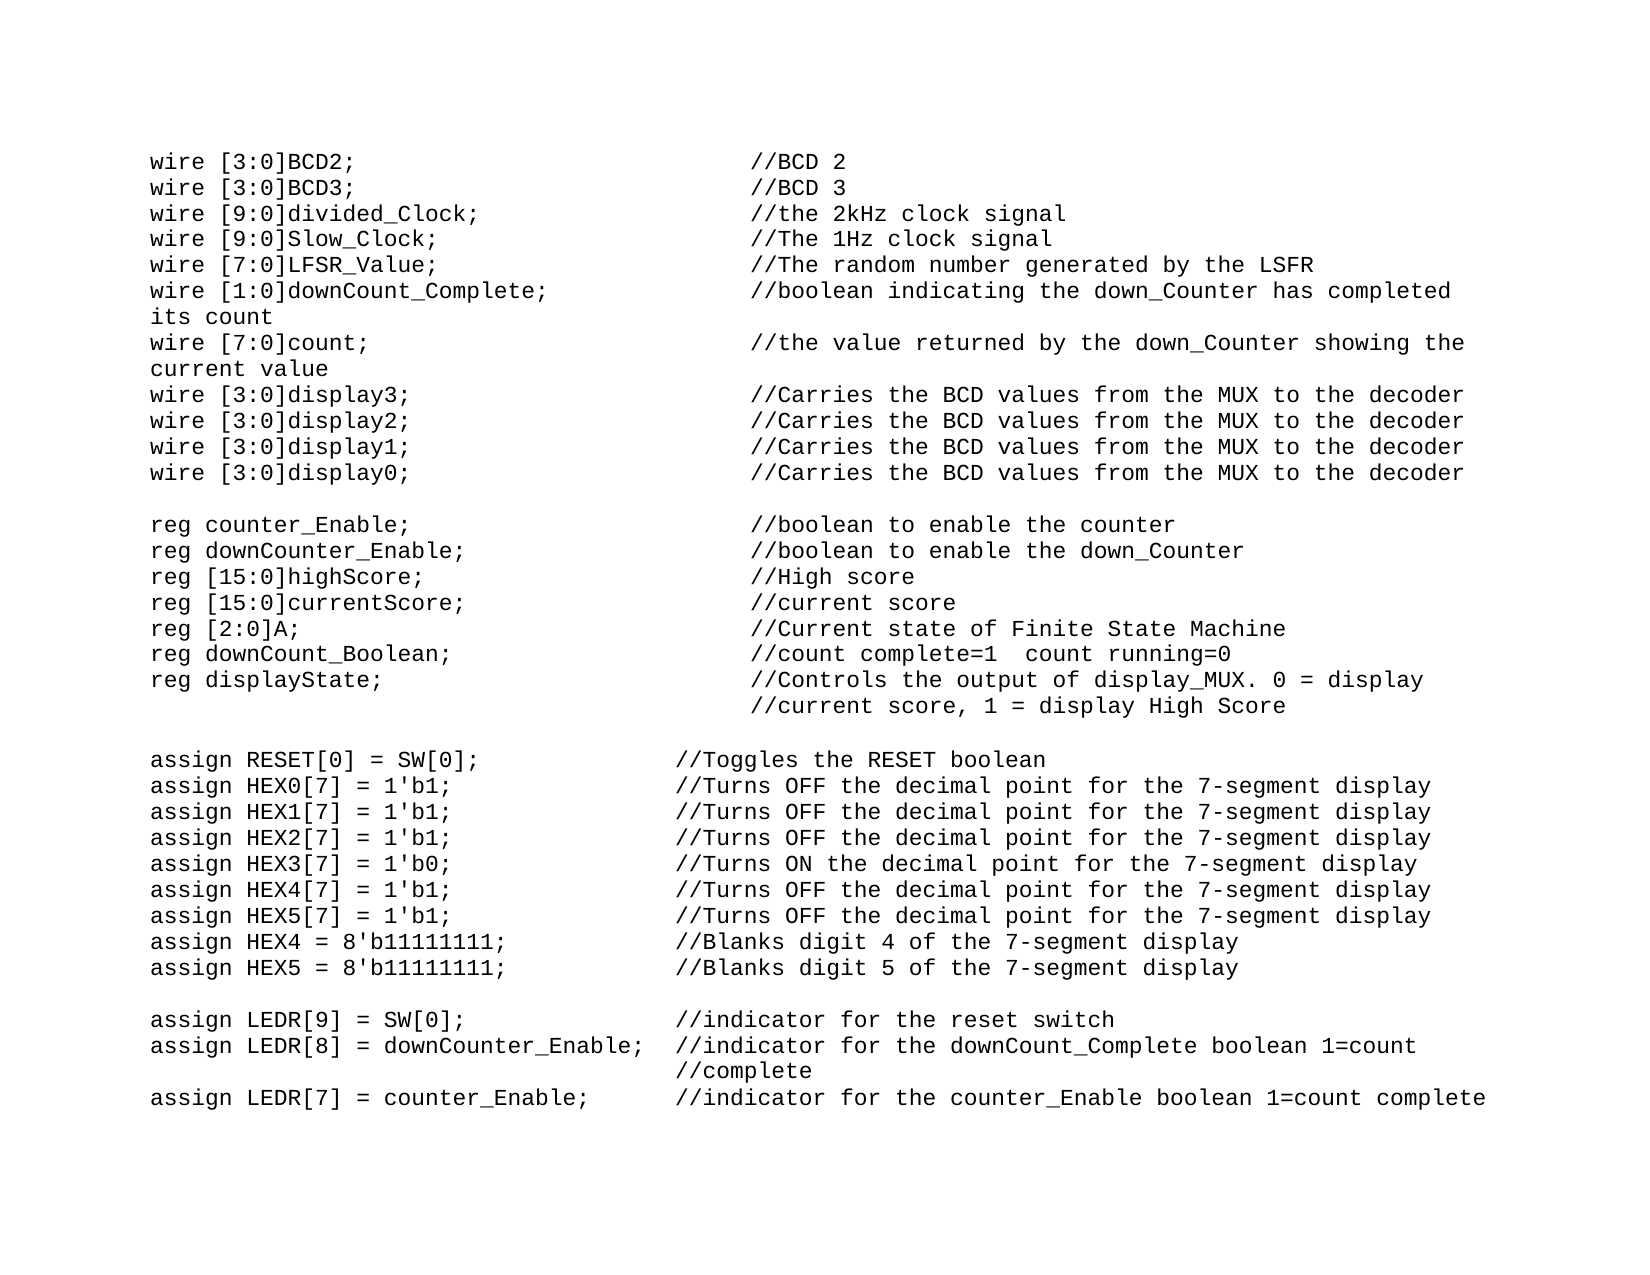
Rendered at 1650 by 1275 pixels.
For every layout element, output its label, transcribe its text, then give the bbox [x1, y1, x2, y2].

text wire [7:0]LFSR_Value; //The random number generated by the LSFR [150, 254, 1500, 280]
text assign HEX3[7] = 1'b0; //Turns ON the decimal point for the 7-segment display [150, 852, 1500, 878]
text reg downCount_Boolean; //count complete=1 count running=0 [150, 643, 1500, 669]
text assign RESET[0] = SW[0]; //Toggles the RESET boolean [150, 749, 1500, 774]
text reg displayState; //Controls the output of display_MUX. 0 = display //current score, 1 = display High Score [150, 669, 1500, 721]
text wire [9:0]Slow_Clock; //The 1Hz clock signal [150, 228, 1500, 254]
text assign HEX5 = 8'b11111111; //Blanks digit 5 of the 7-segment display [150, 956, 1500, 982]
text assign HEX5[7] = 1'b1; //Turns OFF the decimal point for the 7-segment display [150, 904, 1500, 930]
text wire [3:0]display3; //Carries the BCD values from the MUX to the decoder [150, 383, 1500, 409]
text wire [3:0]display0; //Carries the BCD values from the MUX to the decoder [150, 461, 1500, 487]
text assign HEX0[7] = 1'b1; //Turns OFF the decimal point for the 7-segment display [150, 774, 1500, 801]
text wire [3:0]display2; //Carries the BCD values from the MUX to the decoder [150, 409, 1500, 435]
text wire [1:0]downCount_Complete; //boolean indicating the down_Counter has completed its count [150, 280, 1500, 332]
text wire [9:0]divided_Clock; //the 2kHz clock signal [150, 202, 1500, 228]
text assign HEX2[7] = 1'b1; //Turns OFF the decimal point for the 7-segment display [150, 826, 1500, 852]
text wire [7:0]count; //the value returned by the down_Counter showing the current value [150, 332, 1500, 383]
text assign LEDR[9] = SW[0]; //indicator for the reset switch [150, 1008, 1500, 1034]
text reg downCounter_Enable; //boolean to enable the down_Counter [150, 539, 1500, 565]
text wire [3:0]BCD2; //BCD 2 [150, 150, 1500, 176]
text reg counter_Enable; //boolean to enable the counter [150, 513, 1500, 539]
text reg [2:0]A; //Current state of Finite State Machine [150, 617, 1500, 643]
text wire [3:0]display1; //Carries the BCD values from the MUX to the decoder [150, 435, 1500, 461]
text assign LEDR[8] = downCounter_Enable; //indicator for the downCount_Complete boolean 1=count //complete [150, 1034, 1500, 1086]
text assign HEX4 = 8'b11111111; //Blanks digit 4 of the 7-segment display [150, 930, 1500, 956]
text assign LEDR[7] = counter_Enable; //indicator for the counter_Enable boolean 1=count complete [150, 1086, 1500, 1112]
text reg [15:0]currentScore; //current score [150, 591, 1500, 617]
text assign HEX1[7] = 1'b1; //Turns OFF the decimal point for the 7-segment display [150, 801, 1500, 826]
text assign HEX4[7] = 1'b1; //Turns OFF the decimal point for the 7-segment display [150, 878, 1500, 904]
text reg [15:0]highScore; //High score [150, 565, 1500, 591]
text wire [3:0]BCD3; //BCD 3 [150, 176, 1500, 202]
